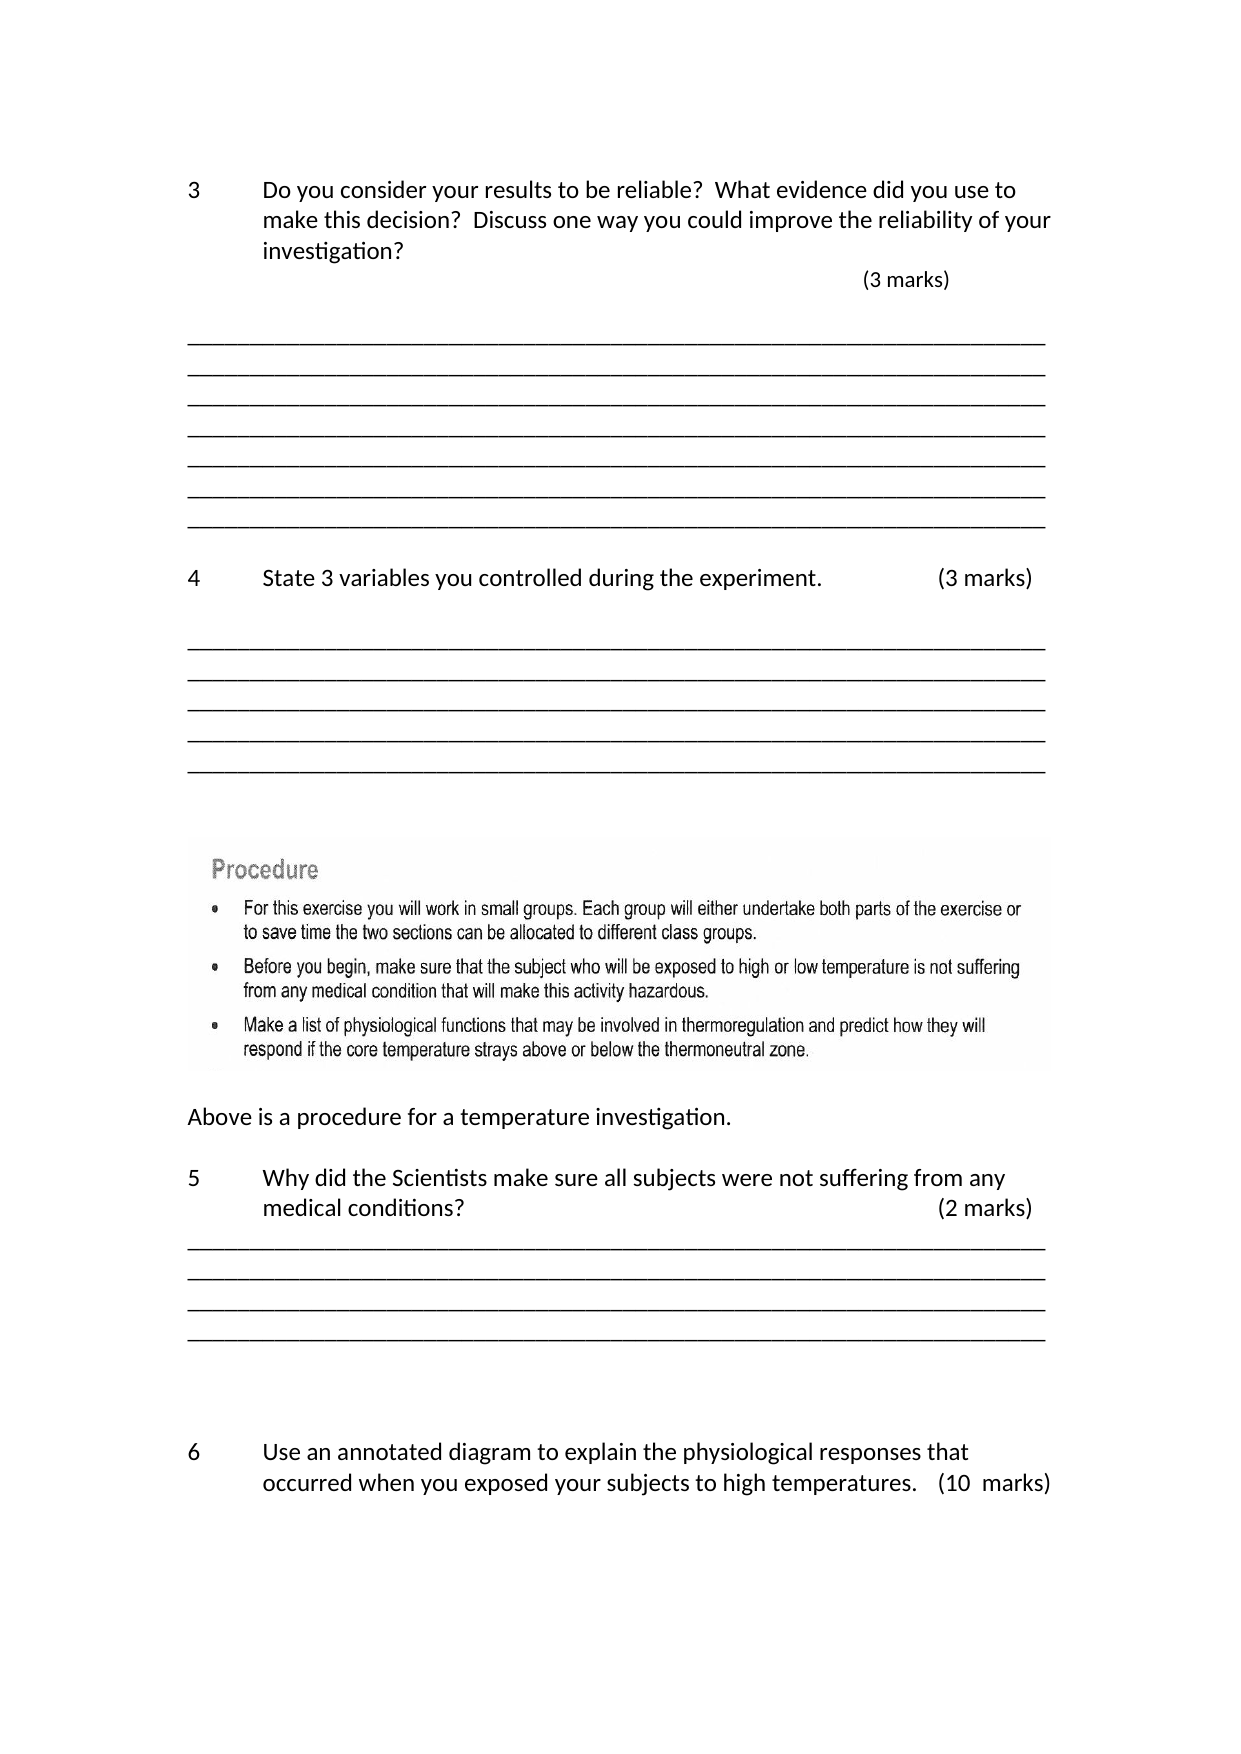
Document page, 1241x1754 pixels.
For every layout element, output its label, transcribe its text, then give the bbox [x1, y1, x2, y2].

text ___________________________________________________________________________________________________________________________________________________________________________________________________________________________________________________________________________________________________________________________________________________________________________________________________________________________________________________________________________________________________ [187, 318, 1053, 532]
text 4 State 3 variables you controlled during the experiment. (3 marks) [187, 563, 1053, 593]
text 6 Use an annotated diagram to explain the physiological responses that occurred when you exposed your subjects to high temperatures. (10 marks) [187, 1436, 1056, 1497]
list (3 marks) [366, 265, 1053, 293]
text _________________________________________________________________________________________________________________________________________________________________________________________________________________________________________________________________________________________________________________________________________________________ [187, 624, 1053, 776]
text 3 Do you consider your results to be reliable? What evidence did you use to make this decision? Discuss one way you could improve the reliability of your investigation? [187, 174, 1053, 265]
text Above is a procedure for a temperature investigation. [187, 1101, 1056, 1131]
text ____________________________________________________________________________________________________________________________________________________________________________________________________________________________________________________________________________________ [187, 1223, 1056, 1345]
text 5 Why did the Scientists make sure all subjects were not suffering from any medical conditions? (2 marks) [187, 1162, 1056, 1223]
